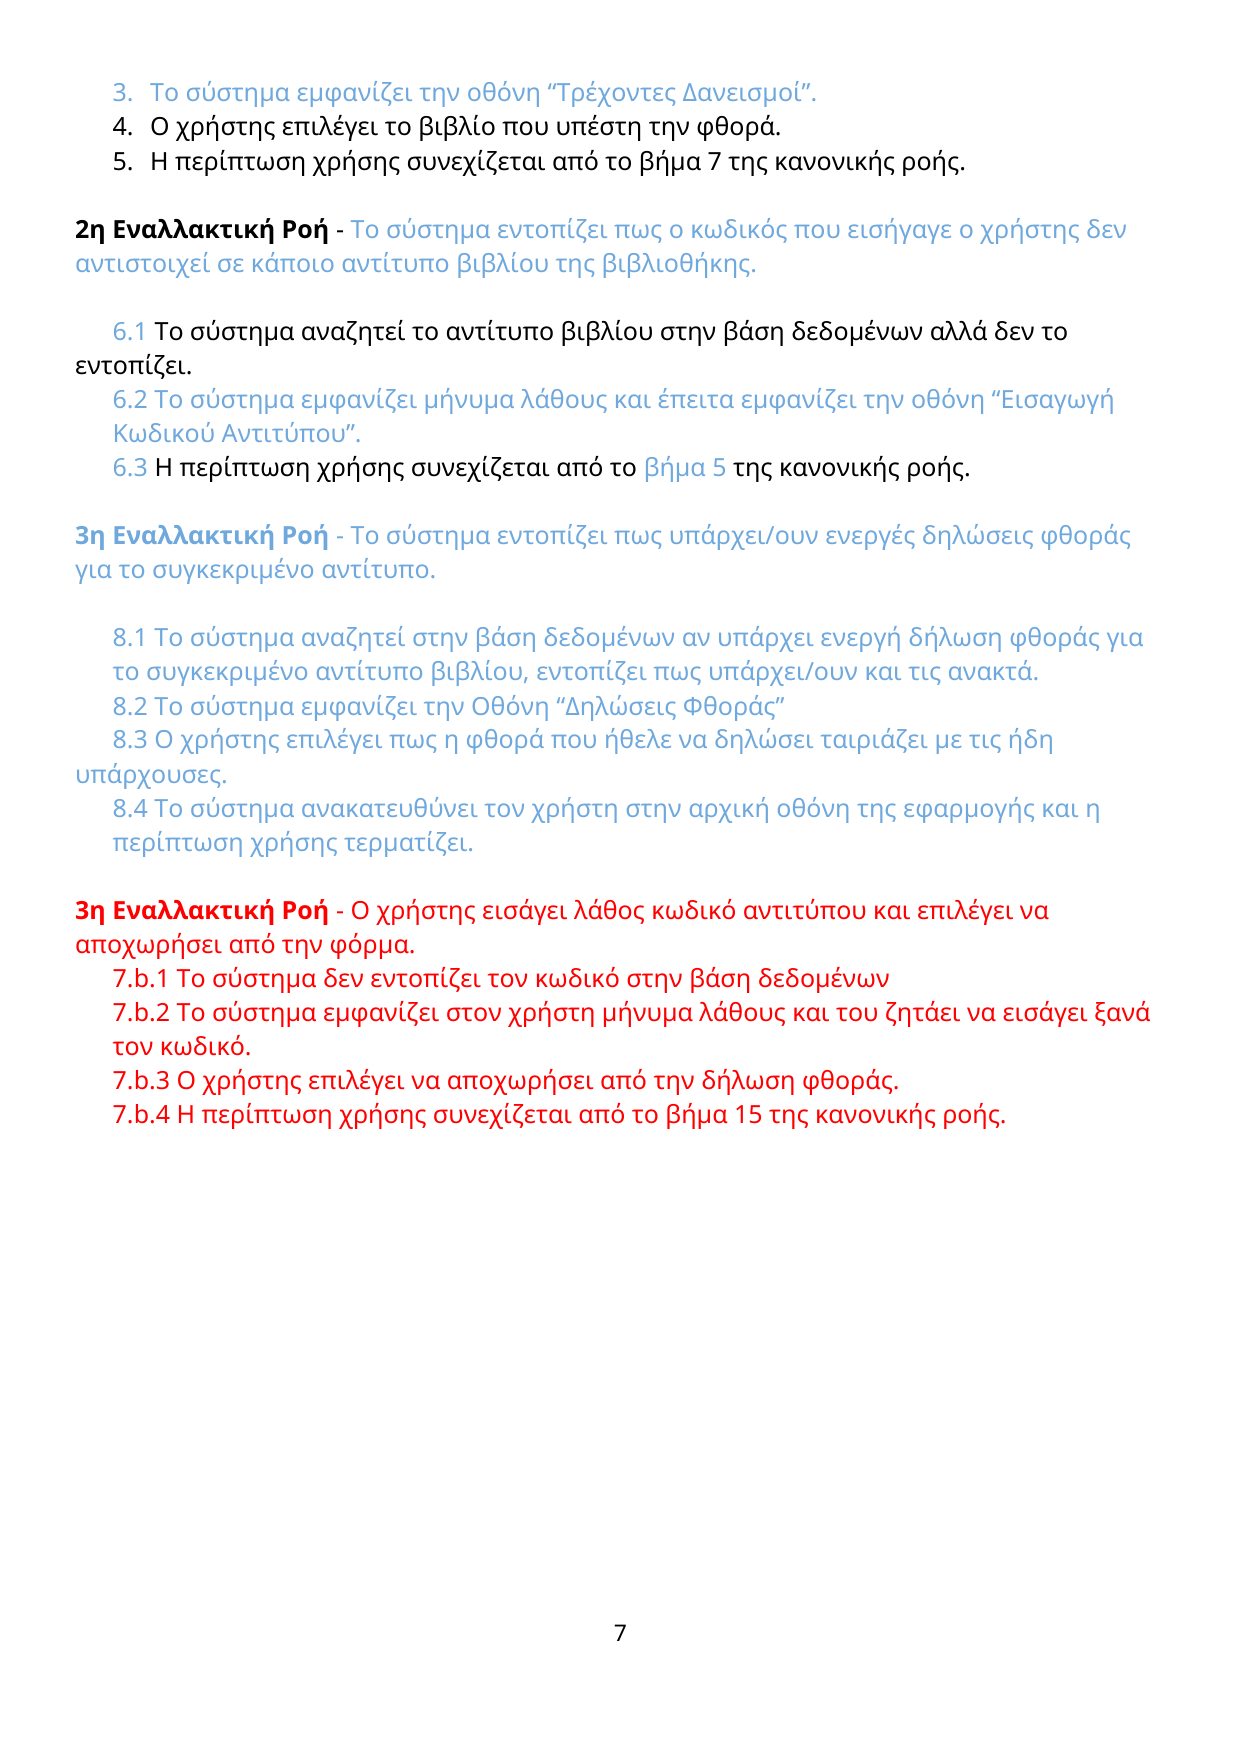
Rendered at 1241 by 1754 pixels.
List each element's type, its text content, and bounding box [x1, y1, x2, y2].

text 8.1 Το σύστημα αναζητεί στην βάση δεδομένων αν υπάρχει ενεργή δήλωση φθοράς για το συγκεκριμένο αντίτυπο βιβλίου, εντοπίζει πως υπάρχει/ουν και τις ανακτά. [112, 620, 1165, 688]
text 6.3 Η περίπτωση χρήσης συνεχίζεται από το βήμα 5 της κανονικής ροής. [75, 450, 1165, 484]
text 6.2 Το σύστημα εμφανίζει μήνυμα λάθους και έπειτα εμφανίζει την οθόνη “Εισαγωγή Κωδικού Αντιτύπου”. [112, 382, 1165, 450]
text 3η Εναλλακτική Ροή - Το σύστημα εντοπίζει πως υπάρχει/ουν ενεργές δηλώσεις φθοράς για το συγκεκριμένο αντίτυπο. [75, 518, 1165, 586]
text 8.4 Το σύστημα ανακατευθύνει τον χρήστη στην αρχική οθόνη της εφαρμογής και η περίπτωση χρήσης τερματίζει. [112, 790, 1165, 858]
text 2η Εναλλακτική Ροή - Το σύστημα εντοπίζει πως ο κωδικός που εισήγαγε ο χρήστης δεν αντιστοιχεί σε κάποιο αντίτυπο βιβλίου της βιβλιοθήκης. [75, 211, 1165, 279]
text 7.b.3 Ο χρήστης επιλέγει να αποχωρήσει από την δήλωση φθοράς. [75, 1063, 1165, 1097]
list Το σύστημα εμφανίζει την οθόνη “Τρέχοντες Δανεισμοί”. [112, 75, 1165, 109]
text 7.b.1 Το σύστημα δεν εντοπίζει τον κωδικό στην βάση δεδομένων [75, 961, 1165, 995]
list Ο χρήστης επιλέγει το βιβλίο που υπέστη την φθορά. [112, 109, 1165, 143]
text 8.3 Ο χρήστης επιλέγει πως η φθορά που ήθελε να δηλώσει ταιριάζει με τις ήδη υπάρχουσες. [75, 722, 1165, 790]
text 7.b.2 Το σύστημα εμφανίζει στον χρήστη μήνυμα λάθους και του ζητάει να εισάγει ξανά τον κωδικό. [112, 995, 1165, 1063]
text 3η Εναλλακτική Ροή - Ο χρήστης εισάγει λάθος κωδικό αντιτύπου και επιλέγει να αποχωρήσει από την φόρμα. [75, 892, 1165, 961]
text 6.1 Το σύστημα αναζητεί το αντίτυπο βιβλίου στην βάση δεδομένων αλλά δεν το εντοπίζει. [75, 313, 1165, 382]
list H περίπτωση χρήσης συνεχίζεται από το βήμα 7 της κανονικής ροής. [112, 143, 1165, 177]
text 7.b.4 H περίπτωση χρήσης συνεχίζεται από το βήμα 15 της κανονικής ροής. [75, 1097, 1165, 1131]
text 8.2 Το σύστημα εμφανίζει την Οθόνη “Δηλώσεις Φθοράς” [75, 688, 1165, 722]
